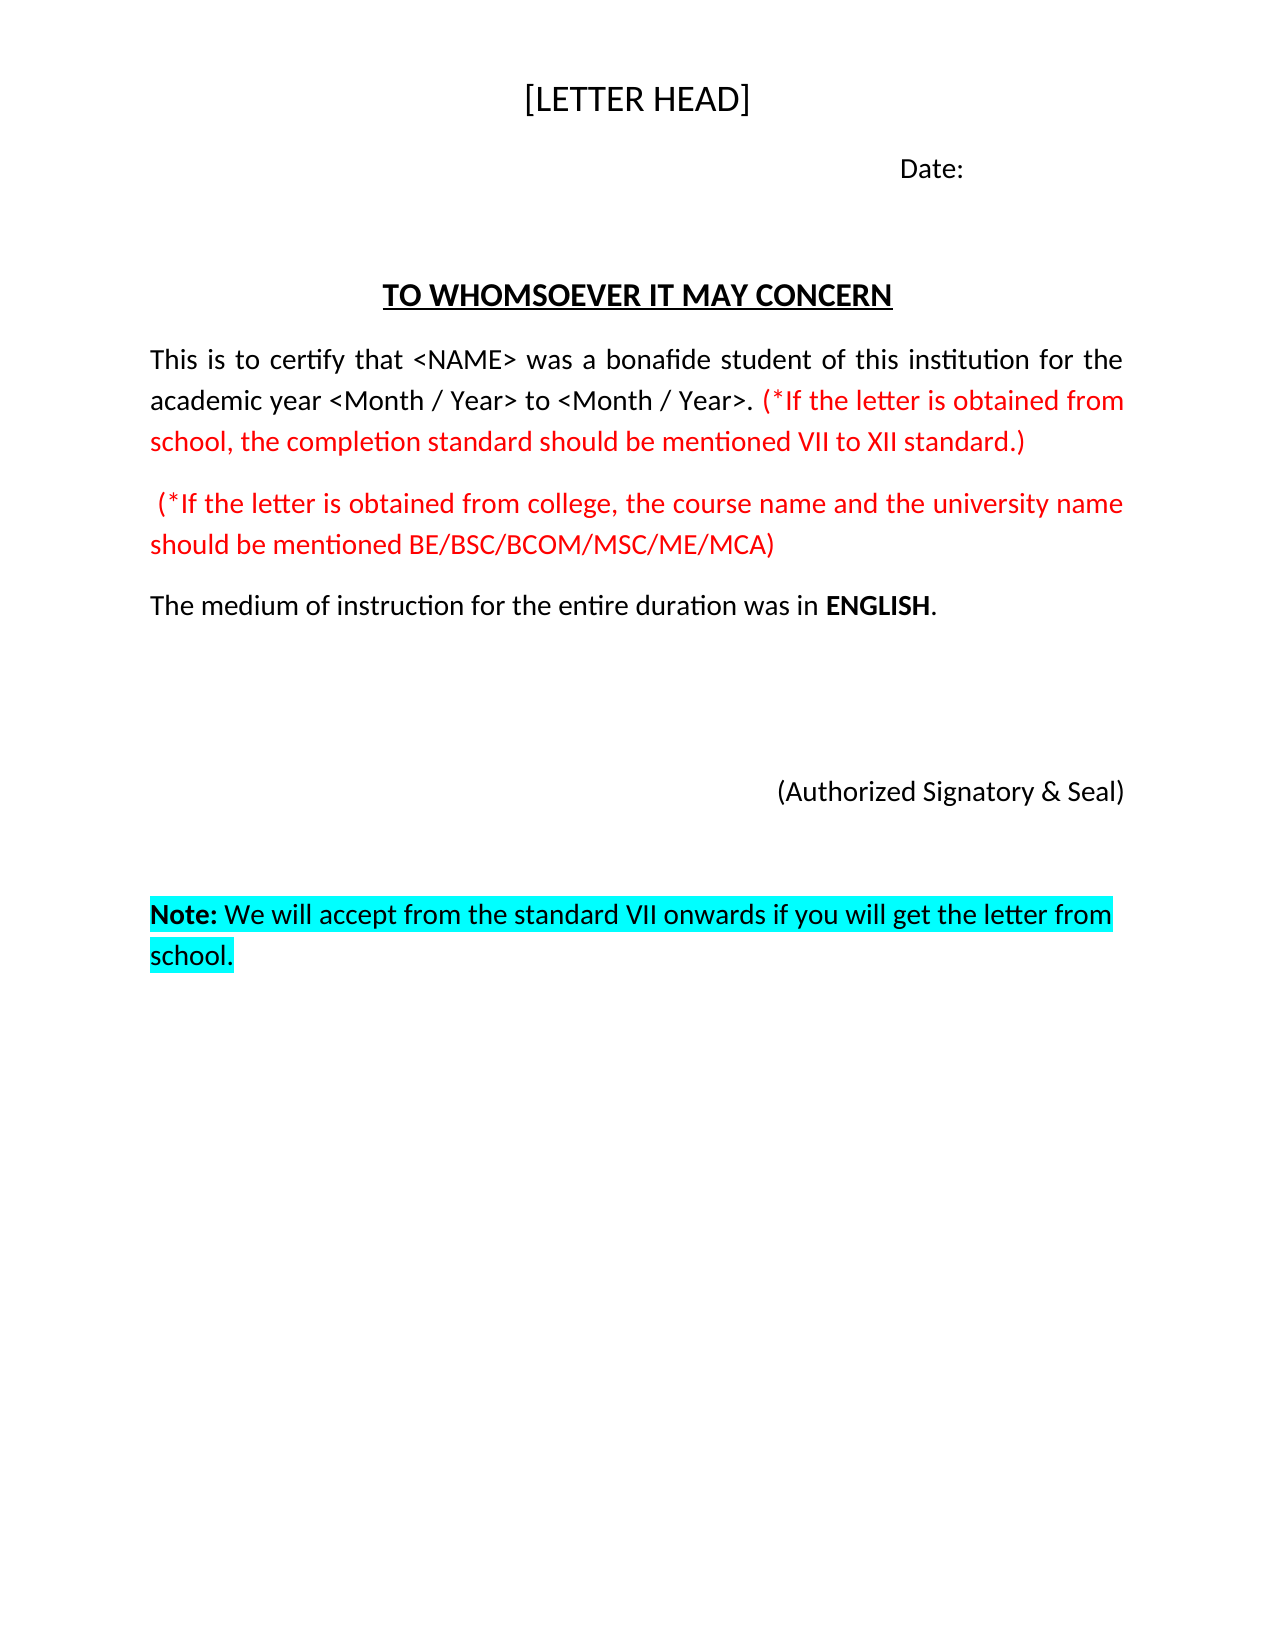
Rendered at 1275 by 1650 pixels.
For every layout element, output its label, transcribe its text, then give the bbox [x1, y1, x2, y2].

text The medium of instruction for the entire duration was in ENGLISH. [150, 587, 1125, 623]
text Date: [150, 150, 1125, 186]
text (*If the letter is obtained from college, the course name and the university name should be mentioned BE/BSC/BCOM/MSC/ME/MCA) [150, 485, 1125, 561]
text This is to certify that <NAME> was a bonafide student of this institution for the academic year <Month / Year> to <Month / Year>. (*If the letter is obtained from school, the completion standard should be mentioned VII to XII standard.) [150, 341, 1125, 459]
text TO WHOMSOEVER IT MAY CONCERN [150, 273, 1125, 314]
text Note: We will accept from the standard VII onwards if you will get the letter from school. [150, 896, 1125, 973]
text (Authorized Signatory & Seal) [150, 773, 1125, 808]
